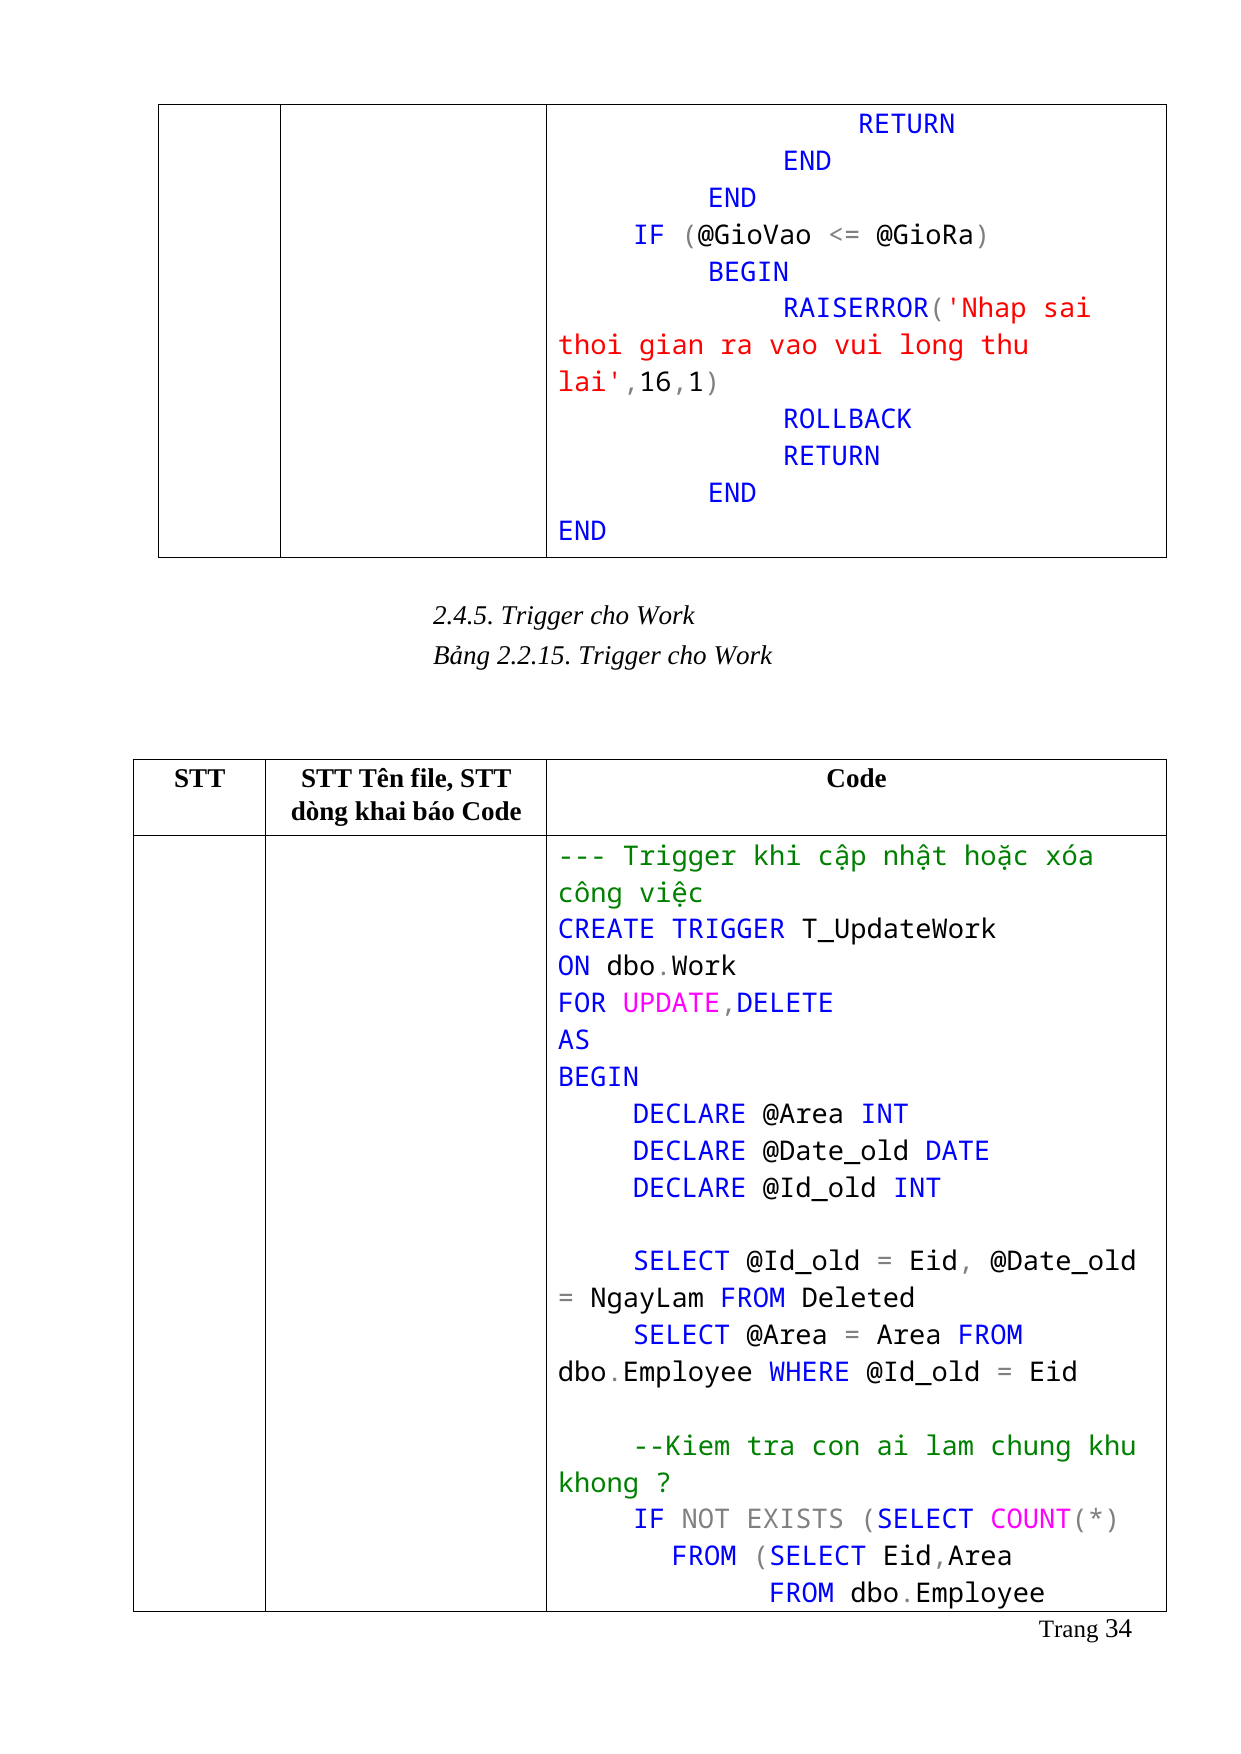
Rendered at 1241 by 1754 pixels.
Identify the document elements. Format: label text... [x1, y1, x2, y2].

table_cell [159, 105, 280, 557]
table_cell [547, 105, 1166, 557]
table_cell [266, 836, 546, 1611]
table_header Code [547, 760, 1166, 835]
text Bảng 2.2.15. Trigger cho Work [383, 639, 1132, 671]
table_header STT Tên file, STT dòng khai báo Code [266, 760, 546, 835]
table_header STT [134, 760, 265, 835]
table_cell [134, 836, 265, 1611]
text 2.4.5. Trigger cho Work [133, 599, 1132, 631]
table_cell [281, 105, 546, 557]
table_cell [547, 836, 1166, 1611]
